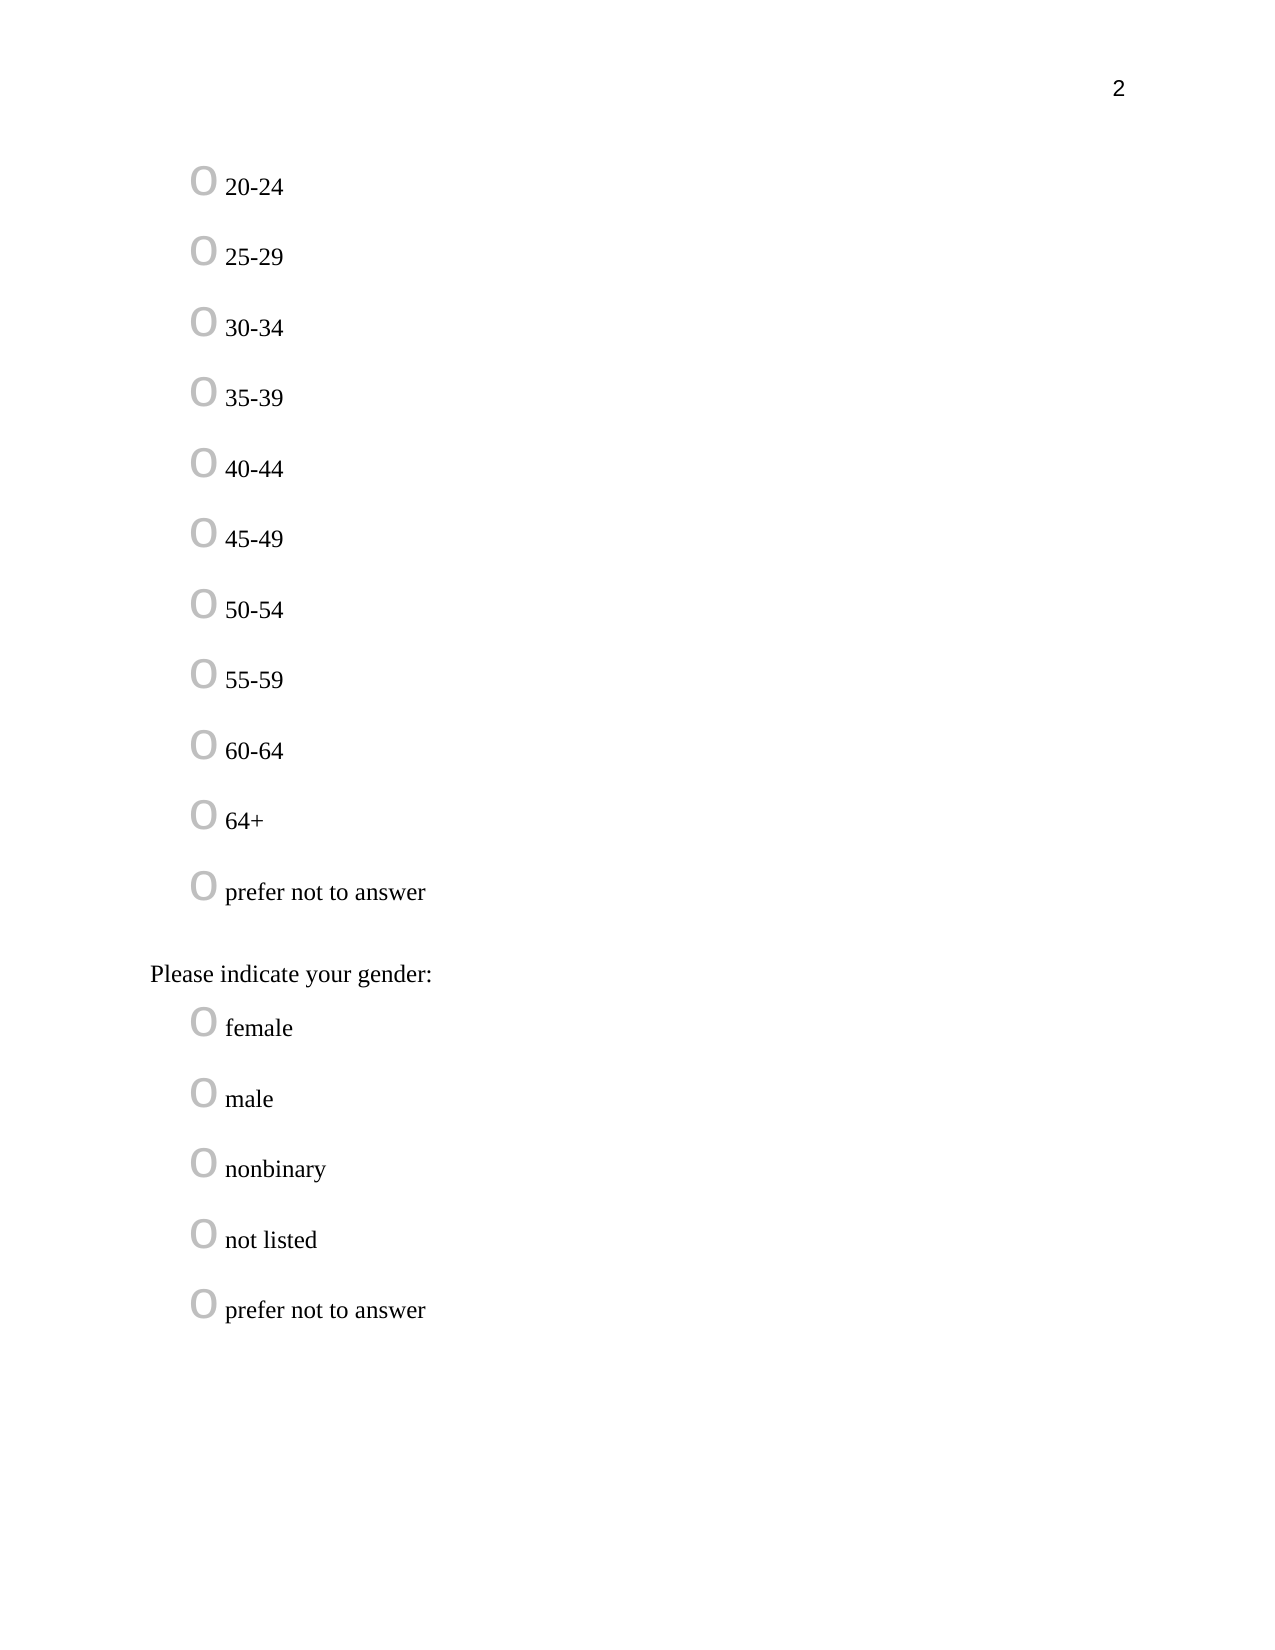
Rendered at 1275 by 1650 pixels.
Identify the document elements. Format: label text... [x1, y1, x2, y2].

list 20-24 [187, 150, 1125, 211]
list 55-59 [187, 644, 1125, 705]
text Please indicate your gender: [150, 959, 1125, 987]
list 40-44 [187, 432, 1125, 493]
list 60-64 [187, 714, 1125, 776]
list prefer not to answer [187, 855, 1125, 917]
list nonbinary [187, 1133, 1125, 1194]
list 50-54 [187, 573, 1125, 634]
list female [187, 992, 1125, 1053]
list 30-34 [187, 291, 1125, 352]
list prefer not to answer [187, 1274, 1125, 1335]
list 45-49 [187, 503, 1125, 564]
list 25-29 [187, 221, 1125, 282]
list not listed [187, 1203, 1125, 1265]
list 35-39 [187, 362, 1125, 423]
list male [187, 1062, 1125, 1124]
list 64+ [187, 785, 1125, 846]
